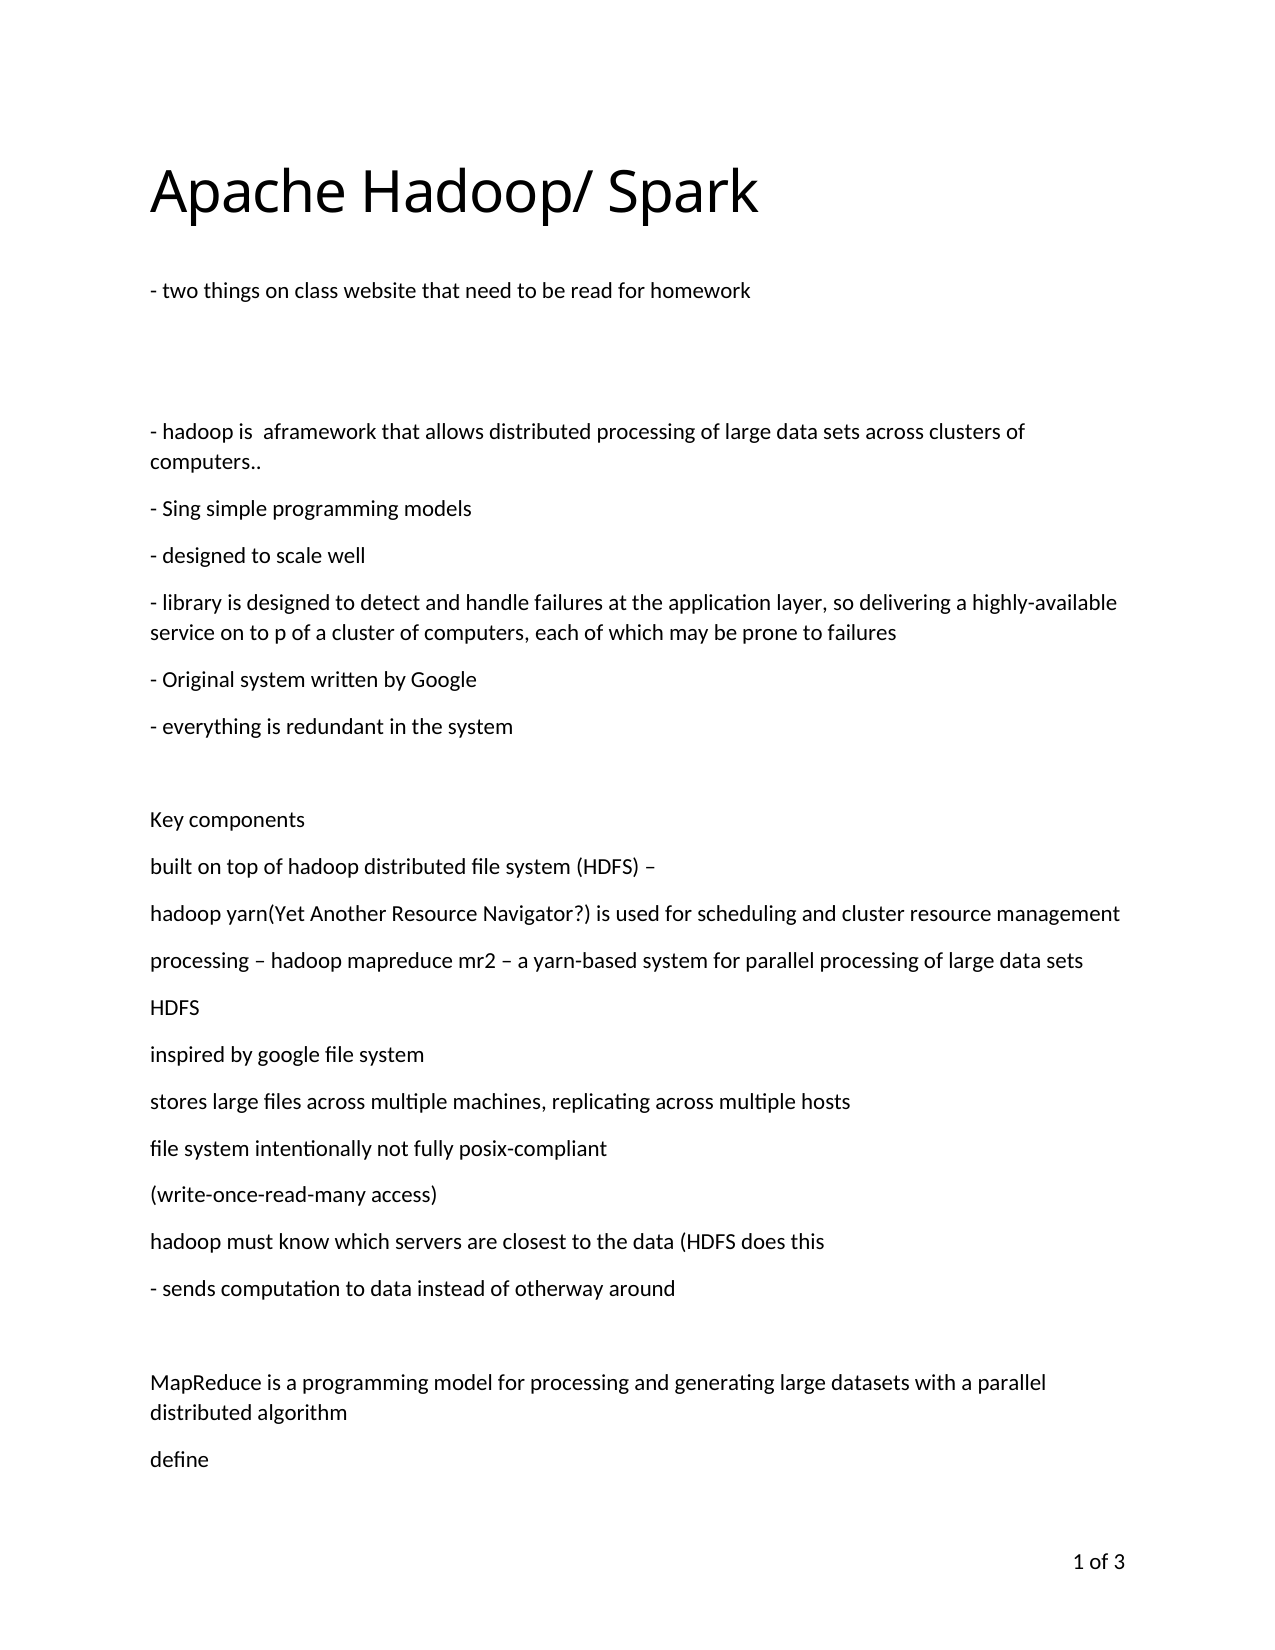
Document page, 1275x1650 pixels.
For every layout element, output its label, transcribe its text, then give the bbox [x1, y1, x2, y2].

text - everything is redundant in the system [150, 712, 1125, 740]
text hadoop must know which servers are closest to the data (HDFS does this [150, 1227, 1125, 1255]
text - Sing simple programming models [150, 494, 1125, 522]
text MapReduce is a programming model for processing and generating large datasets with a parallel distributed algorithm [150, 1368, 1125, 1426]
text - hadoop is aframework that allows distributed processing of large data sets across clusters of computers.. [150, 417, 1125, 475]
text - Original system written by Google [150, 665, 1125, 693]
title Apache Hadoop/ Spark [150, 150, 1125, 229]
text - sends computation to data instead of otherway around [150, 1274, 1125, 1302]
text - designed to scale well [150, 541, 1125, 569]
text define [150, 1445, 1125, 1473]
text stores large files across multiple machines, replicating across multiple hosts [150, 1087, 1125, 1115]
text built on top of hadoop distributed file system (HDFS) – [150, 852, 1125, 880]
text HDFS [150, 993, 1125, 1021]
text - library is designed to detect and handle failures at the application layer, so delivering a highly-available service on to p of a cluster of computers, each of which may be prone to failures [150, 588, 1125, 646]
text processing – hadoop mapreduce mr2 – a yarn-based system for parallel processing of large data sets [150, 946, 1125, 974]
text file system intentionally not fully posix-compliant [150, 1134, 1125, 1162]
text hadoop yarn(Yet Another Resource Navigator?) is used for scheduling and cluster resource management [150, 899, 1125, 927]
text inspired by google file system [150, 1040, 1125, 1068]
text (write-once-read-many access) [150, 1181, 1125, 1208]
text Key components [150, 806, 1125, 833]
text - two things on class website that need to be read for homework [150, 276, 1125, 304]
